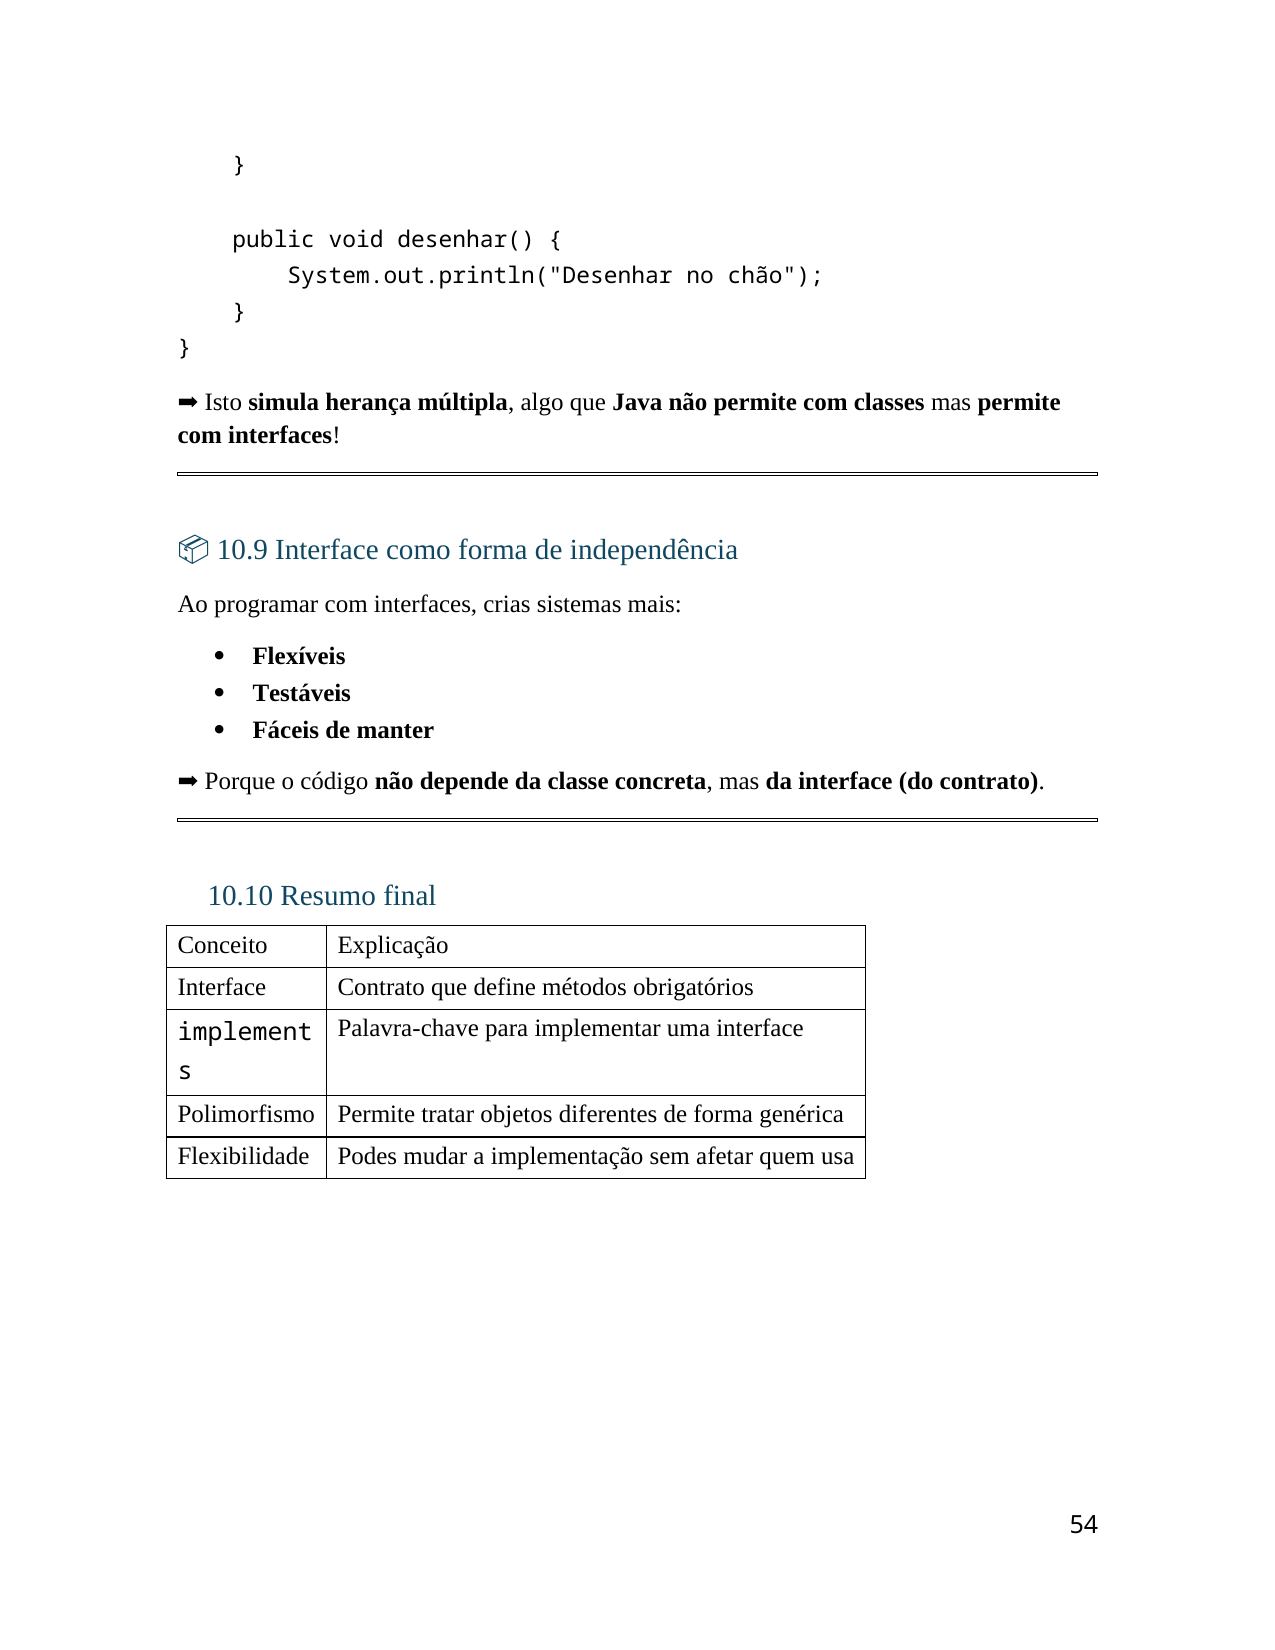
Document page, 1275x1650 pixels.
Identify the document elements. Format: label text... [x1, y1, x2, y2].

text ➡️ Isto simula herança múltipla, algo que Java não permite com classes mas permite com interfaces! [177, 387, 1098, 449]
table_header Conceito [167, 926, 326, 967]
subtitle 🧠 10.10 Resumo final [177, 878, 1098, 912]
table_cell Palavra-chave para implementar uma interface [327, 1010, 865, 1095]
text Ao programar com interfaces, crias sistemas mais: [177, 589, 1098, 618]
table_cell Permite tratar objetos diferentes de forma genérica [327, 1096, 865, 1136]
table_cell implements [167, 1010, 326, 1095]
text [177, 148, 1098, 362]
table_cell Podes mudar a implementação sem afetar quem usa [327, 1138, 865, 1178]
list Testáveis [215, 678, 1098, 707]
table_cell Contrato que define métodos obrigatórios [327, 968, 865, 1009]
text ➡️ Porque o código não depende da classe concreta, mas da interface (do contrato). [177, 766, 1098, 795]
table_cell Interface [167, 968, 326, 1009]
subtitle 📦 10.9 Interface como forma de independência [177, 532, 1098, 566]
table_cell Flexibilidade [167, 1138, 326, 1178]
list Flexíveis [215, 641, 1098, 670]
list Fáceis de manter [215, 715, 1098, 743]
table_header Explicação [327, 926, 865, 967]
table_cell Polimorfismo [167, 1096, 326, 1136]
